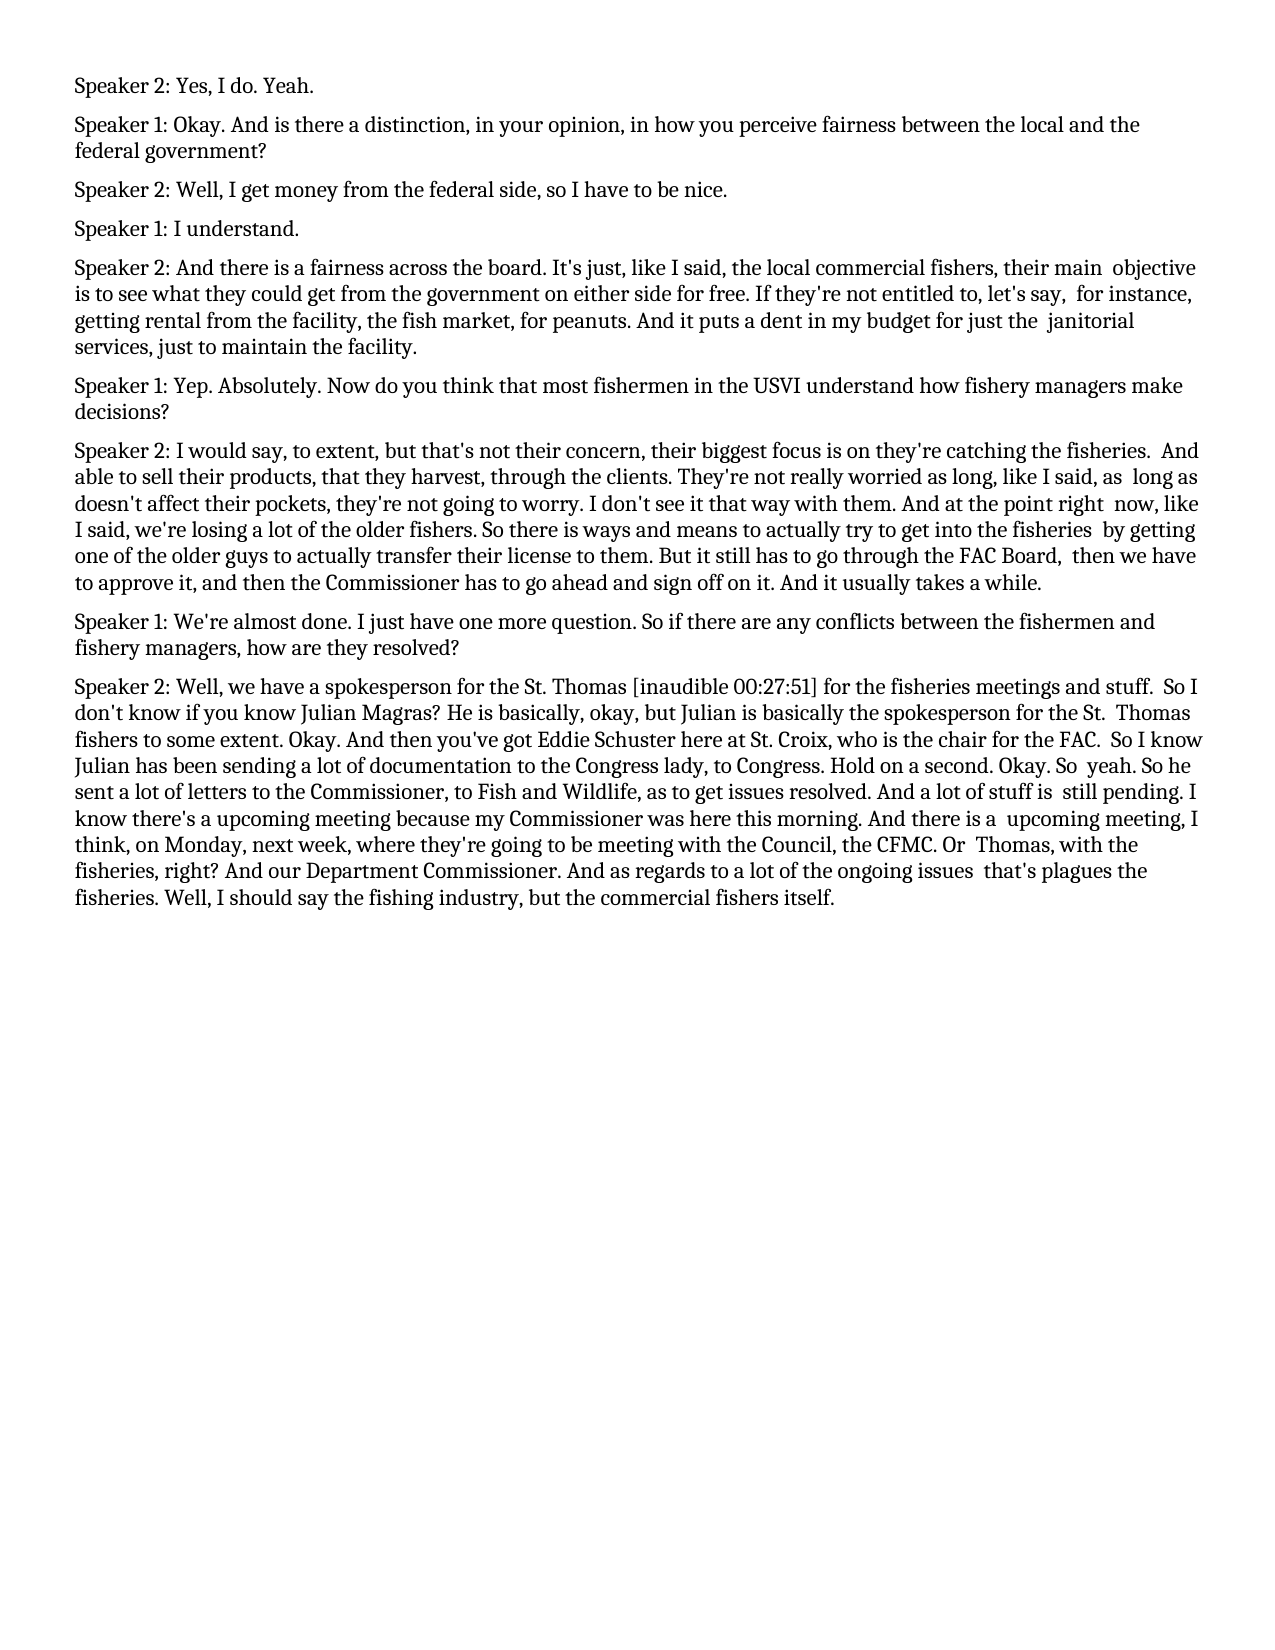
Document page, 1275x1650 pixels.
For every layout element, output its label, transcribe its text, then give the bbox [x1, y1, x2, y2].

text Speaker 2: I would say, to extent, but that's not their concern, their biggest focus is on they're catching the fisheries. And able to sell their products, that they harvest, through the clients. They're not really worried as long, like I said, as long as doesn't affect their pockets, they're not going to worry. I don't see it that way with them. And at the point right now, like I said, we're losing a lot of the older fishers. So there is ways and means to actually try to get into the fisheries by getting one of the older guys to actually transfer their license to them. But it still has to go through the FAC Board, then we have to approve it, and then the Commissioner has to go ahead and sign off on it. And it usually takes a while. [74, 438, 1205, 596]
text Speaker 2: Yes, I do. Yeah. [74, 73, 1205, 99]
text Speaker 2: Well, I get money from the federal side, so I have to be nice. [74, 177, 1205, 203]
text Speaker 1: Yep. Absolutely. Now do you think that most fishermen in the USVI understand how fishery managers make decisions? [74, 373, 1205, 425]
text Speaker 1: We're almost done. I just have one more question. So if there are any conflicts between the fishermen and fishery managers, how are they resolved? [74, 608, 1205, 661]
text Speaker 1: I understand. [74, 216, 1205, 242]
text Speaker 1: Okay. And is there a distinction, in your opinion, in how you perceive fairness between the local and the federal government? [74, 112, 1205, 164]
text Speaker 2: Well, we have a spokesperson for the St. Thomas [inaudible 00:27:51] for the fisheries meetings and stuff. So I don't know if you know Julian Magras? He is basically, okay, but Julian is basically the spokesperson for the St. Thomas fishers to some extent. Okay. And then you've got Eddie Schuster here at St. Croix, who is the chair for the FAC. So I know Julian has been sending a lot of documentation to the Congress lady, to Congress. Hold on a second. Okay. So yeah. So he sent a lot of letters to the Commissioner, to Fish and Wildlife, as to get issues resolved. And a lot of stuff is still pending. I know there's a upcoming meeting because my Commissioner was here this morning. And there is a upcoming meeting, I think, on Monday, next week, where they're going to be meeting with the Council, the CFMC. Or Thomas, with the fisheries, right? And our Department Commissioner. And as regards to a lot of the ongoing issues that's plagues the fisheries. Well, I should say the fishing industry, but the commercial fishers itself. [74, 674, 1205, 911]
text Speaker 2: And there is a fairness across the board. It's just, like I said, the local commercial fishers, their main objective is to see what they could get from the government on either side for free. If they're not entitled to, let's say, for instance, getting rental from the facility, the fish market, for peanuts. And it puts a dent in my budget for just the janitorial services, just to maintain the facility. [74, 255, 1205, 360]
